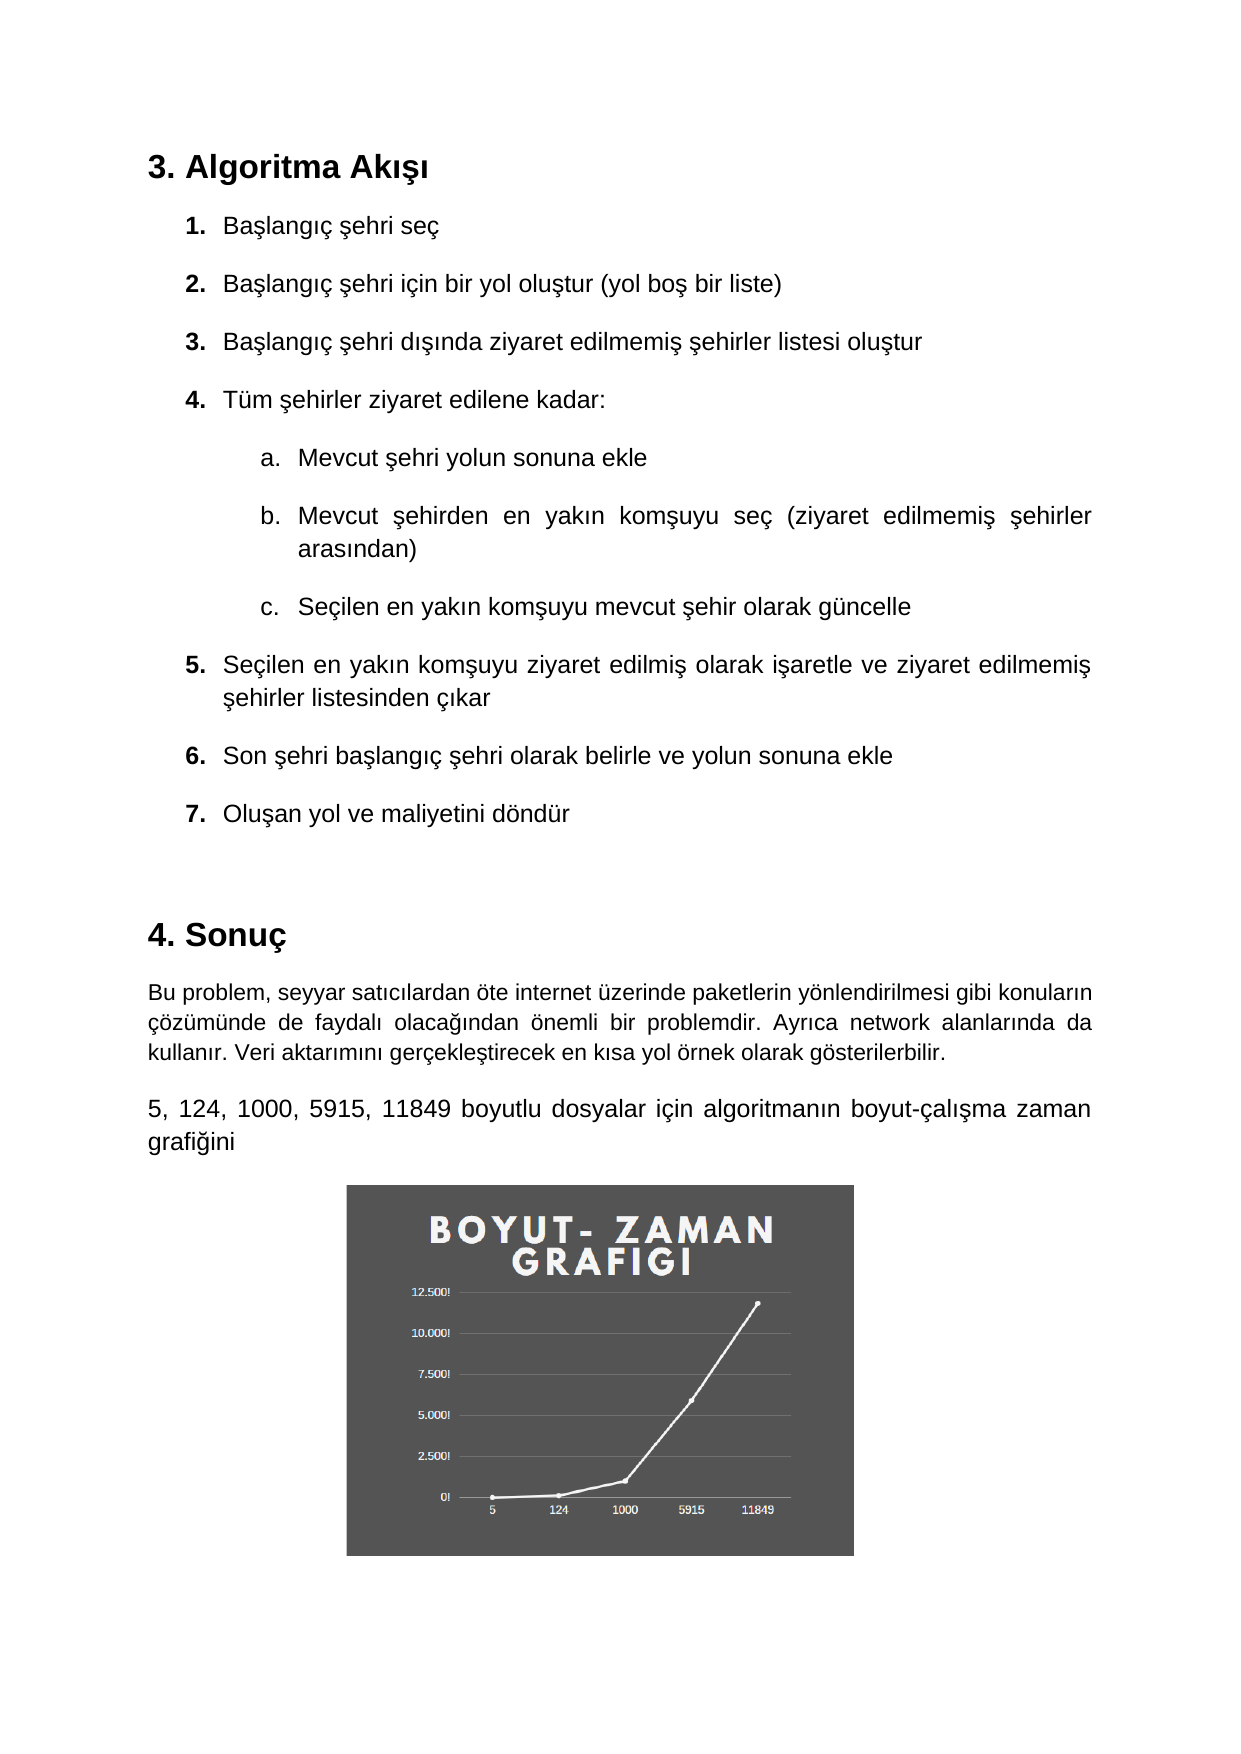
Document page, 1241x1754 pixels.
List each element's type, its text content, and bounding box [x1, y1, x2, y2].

list Seçilen en yakın komşuyu ziyaret edilmiş olarak işaretle ve ziyaret edilmemiş şehirler listesinden çıkar [185, 650, 1093, 712]
list Başlangıç şehri dışında ziyaret edilmemiş şehirler listesi oluştur [185, 327, 1093, 356]
list Son şehri başlangıç şehri olarak belirle ve yolun sonuna ekle [185, 741, 1093, 770]
list Sonuç [148, 915, 1093, 954]
list Mevcut şehri yolun sonuna ekle [260, 443, 1093, 472]
list Başlangıç şehri için bir yol oluştur (yol boş bir liste) [185, 269, 1093, 298]
picture [346, 1185, 854, 1556]
list Oluşan yol ve maliyetini döndür [185, 799, 1093, 828]
text 5, 124, 1000, 5915, 11849 boyutlu dosyalar için algoritmanın boyut-çalışma zaman grafiğini [148, 1094, 1093, 1156]
list Başlangıç şehri seç [185, 211, 1093, 240]
list Algoritma Akışı [148, 148, 1093, 186]
list Seçilen en yakın komşuyu mevcut şehir olarak güncelle [260, 592, 1093, 621]
list Mevcut şehirden en yakın komşuyu seç (ziyaret edilmemiş şehirler arasından) [260, 501, 1093, 563]
list Tüm şehirler ziyaret edilene kadar: [185, 385, 1093, 414]
text Bu problem, seyyar satıcılardan öte internet üzerinde paketlerin yönlendirilmesi gibi konuların çözümünde de faydalı olacağından önemli bir problemdir. Ayrıca network alanlarında da kullanır. Veri aktarımını gerçekleştirecek en kısa yol örnek olarak gösterilerbilir. [148, 1035, 1093, 1066]
